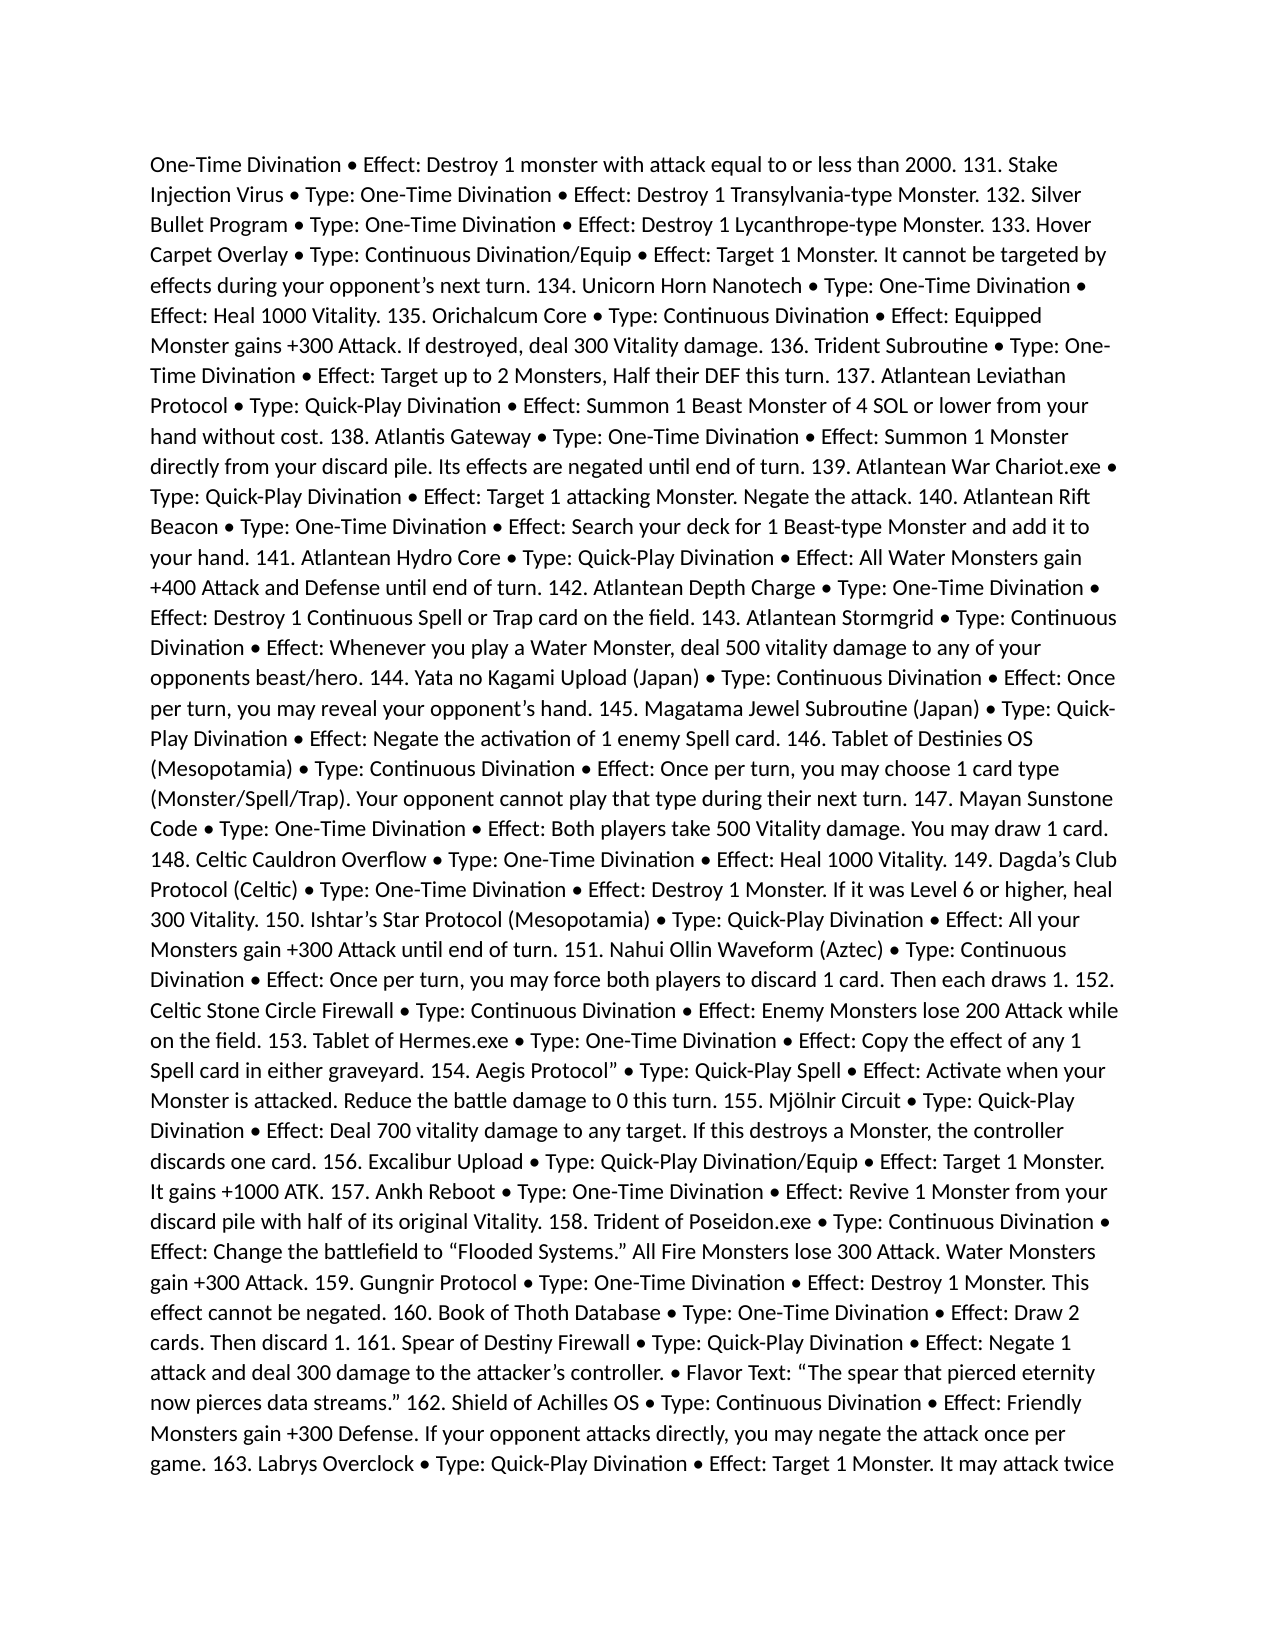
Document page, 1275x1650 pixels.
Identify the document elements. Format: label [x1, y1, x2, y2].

text [150, 150, 1125, 1477]
